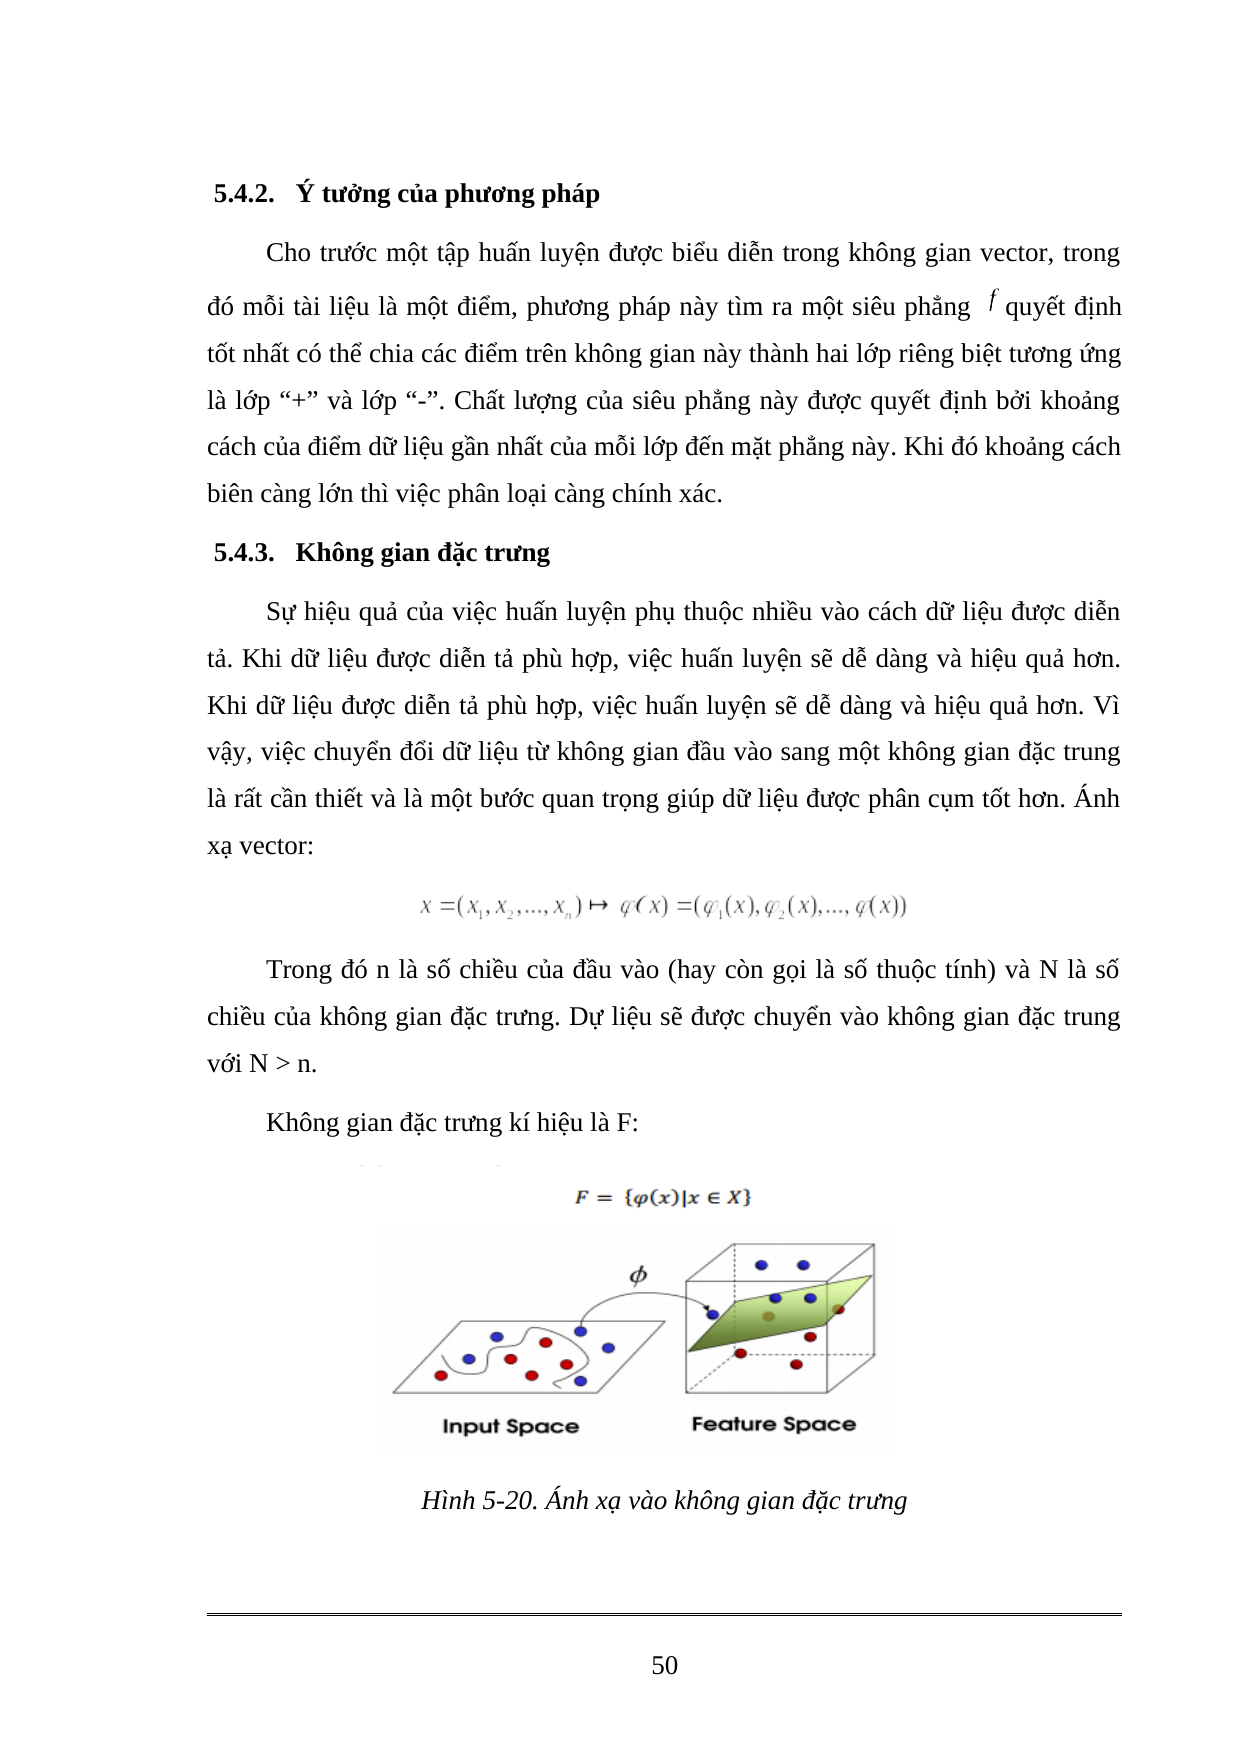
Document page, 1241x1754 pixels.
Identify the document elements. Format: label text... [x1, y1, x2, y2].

text Không gian đặc trưng kí hiệu là F: [207, 1106, 1122, 1137]
subtitle Không gian đặc trưng [214, 536, 1122, 567]
text Trong đó n là số chiều của đầu vào (hay còn gọi là số thuộc tính) và N là số chiều của không gian đặc trưng. Dự liệu sẽ được chuyển vào không gian đặc trung với N > n. [207, 953, 1122, 1078]
text Sự hiệu quả của việc huấn luyện phụ thuộc nhiều vào cách dữ liệu được diễn tả. Khi dữ liệu được diễn tả phù hợp, việc huấn luyện sẽ dễ dàng và hiệu quả hơn. Khi dữ liệu được diễn tả phù hợp, việc huấn luyện sẽ dễ dàng và hiệu quả hơn. Vì vậy, việc chuyển đổi dữ liệu từ không gian đầu vào sang một không gian đặc trung là rất cần thiết và là một bước quan trọng giúp dữ liệu được phân cụm tốt hơn. Ánh xạ vector: [207, 596, 1122, 860]
text Cho trước một tập huấn luyện được biểu diễn trong không gian vector, trong đó mỗi tài liệu là một điểm, phương pháp này tìm ra một siêu phẳng quyết định tốt nhất có thể chia các điểm trên không gian này thành hai lớp riêng biệt tương ứng là lớp “+” và lớp “-”. Chất lượng của siêu phẳng này được quyết định bởi khoảng cách của điểm dữ liệu gần nhất của mỗi lớp đến mặt phẳng này. Khi đó khoảng cách biên càng lớn thì việc phân loại càng chính xác. [207, 236, 1122, 508]
subtitle Ý tưởng của phương pháp [214, 177, 1122, 208]
picture [343, 1165, 986, 1457]
